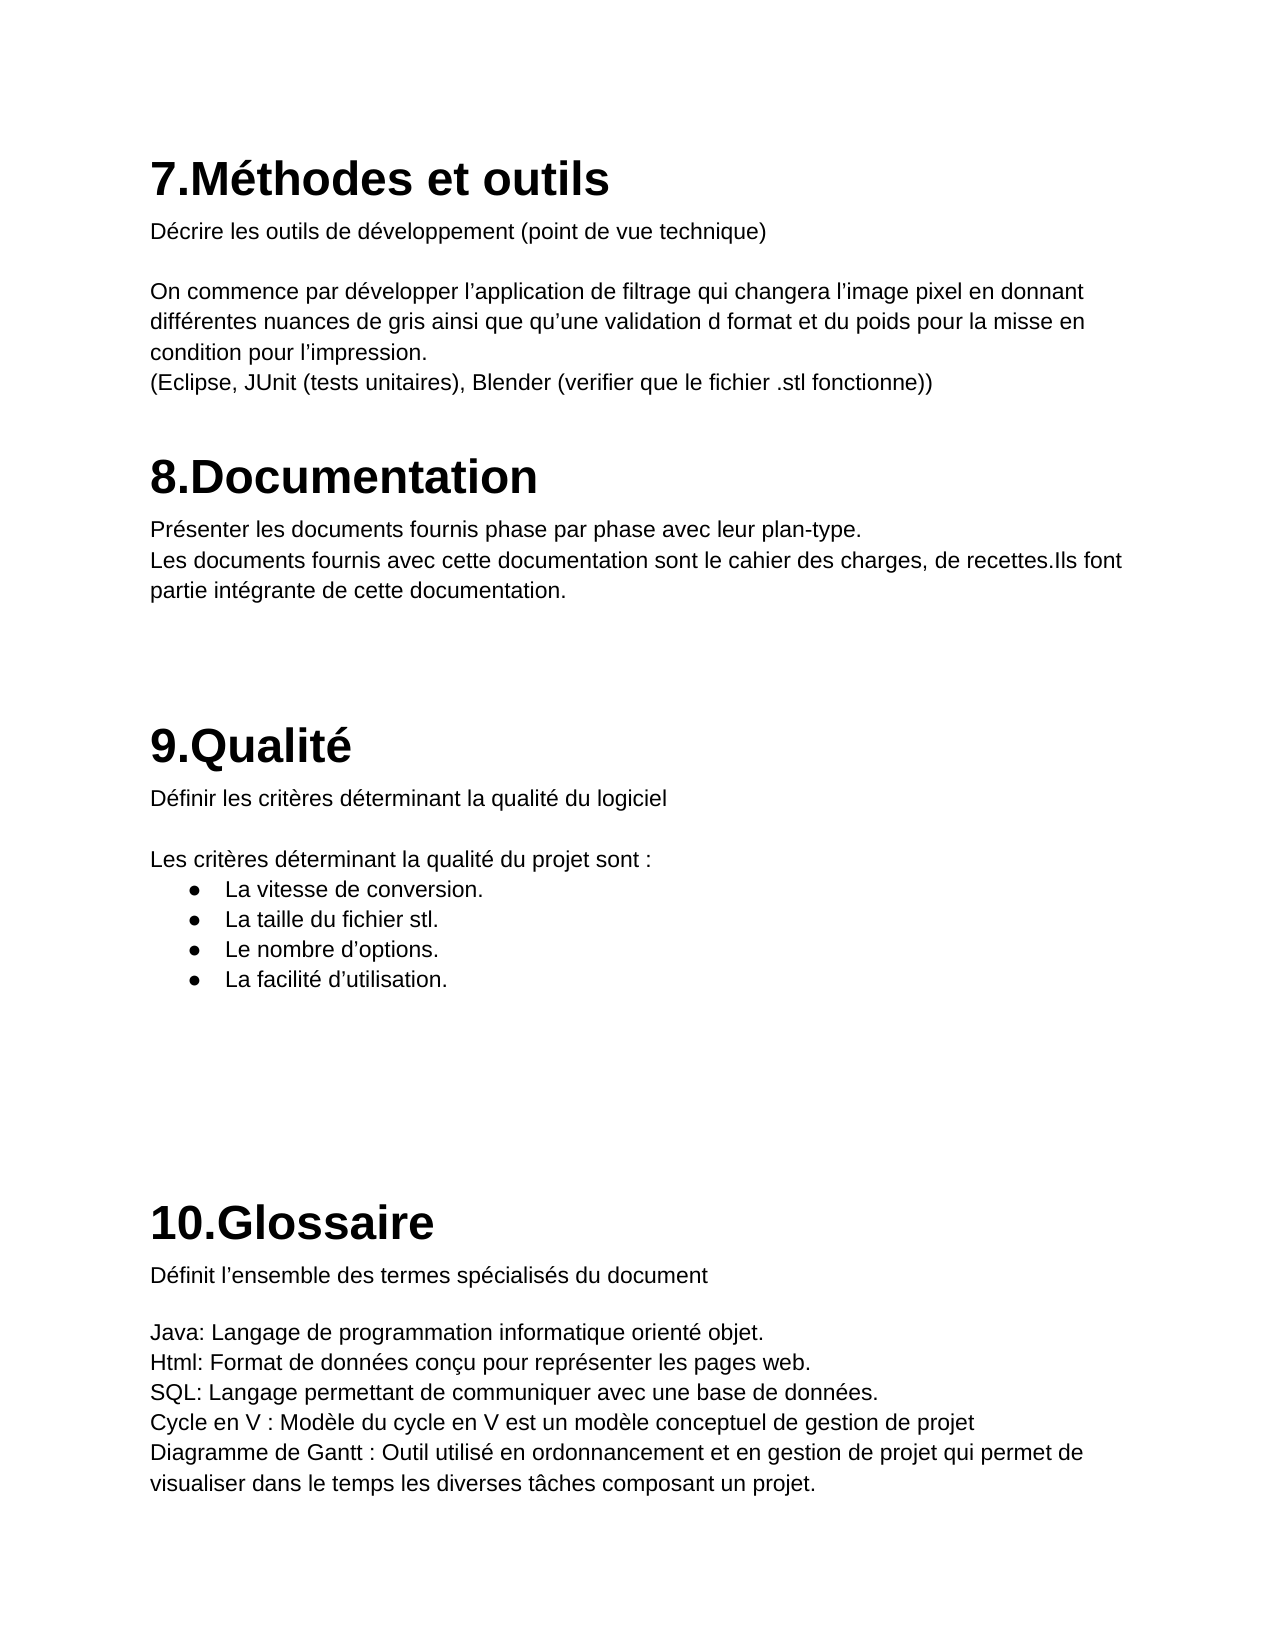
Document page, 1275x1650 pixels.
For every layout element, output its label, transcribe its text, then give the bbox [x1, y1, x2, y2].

text Les critères déterminant la qualité du projet sont : [150, 846, 1125, 872]
text Html: Format de données conçu pour représenter les pages web. [150, 1349, 1125, 1375]
subtitle 9.Qualité [150, 717, 1125, 773]
text On commence par développer l’application de filtrage qui changera l’image pixel en donnant différentes nuances de gris ainsi que qu’une validation d format et du poids pour la misse en condition pour l’impression. [150, 278, 1125, 365]
subtitle 8.Documentation [150, 449, 1125, 504]
text Cycle en V : Modèle du cycle en V est un modèle conceptuel de gestion de projet [150, 1409, 1125, 1436]
text Les documents fournis avec cette documentation sont le cahier des charges, de recettes.Ils font partie intégrante de cette documentation. [150, 547, 1125, 603]
text Java: Langage de programmation informatique orienté objet. [150, 1318, 1125, 1345]
text Définir les critères déterminant la qualité du logiciel [150, 785, 1125, 811]
subtitle 7.Méthodes et outils [150, 150, 1125, 205]
text Diagramme de Gantt : Outil utilisé en ordonnancement et en gestion de projet qui permet de visualiser dans le temps les diverses tâches composant un projet. [150, 1439, 1125, 1496]
list Le nombre d’options. [187, 936, 1125, 962]
subtitle 10.Glossaire [150, 1194, 1125, 1249]
text SQL: Langage permettant de communiquer avec une base de données. [150, 1379, 1125, 1405]
list La facilité d’utilisation. [187, 966, 1125, 993]
text Définit l’ensemble des termes spécialisés du document [150, 1262, 1125, 1288]
text (Eclipse, JUnit (tests unitaires), Blender (verifier que le fichier .stl fonctionne)) [150, 369, 1125, 395]
list La vitesse de conversion. [187, 876, 1125, 902]
text Décrire les outils de développement (point de vue technique) [150, 218, 1125, 244]
list La taille du fichier stl. [187, 906, 1125, 932]
text Présenter les documents fournis phase par phase avec leur plan-type. [150, 516, 1125, 543]
